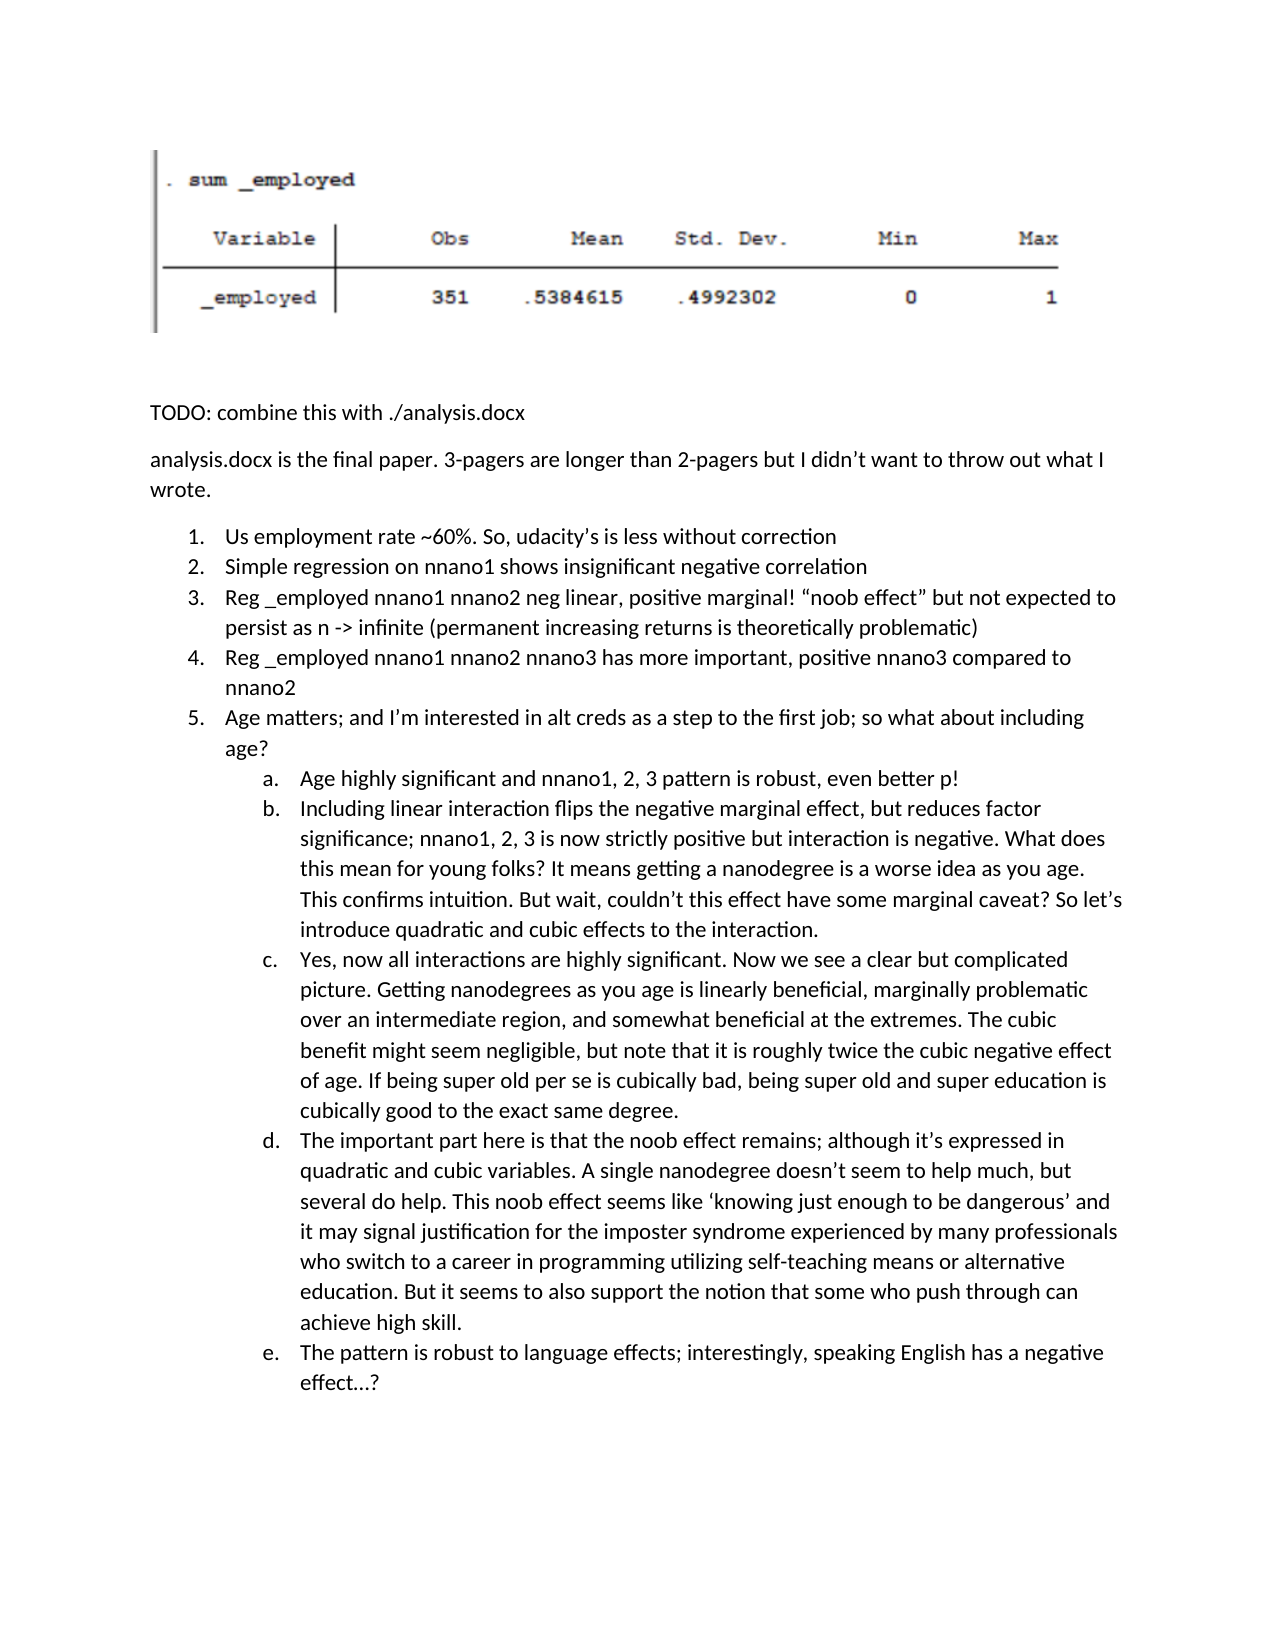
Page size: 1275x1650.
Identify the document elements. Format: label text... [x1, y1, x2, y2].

list Including linear interaction flips the negative marginal effect, but reduces factor significance; nnano1, 2, 3 is now strictly positive but interaction is negative. What does this mean for young folks? It means getting a nanodegree is a worse idea as you age. This confirms intuition. But wait, couldn’t this effect have some marginal caveat? So let’s introduce quadratic and cubic effects to the interaction. [262, 794, 1125, 943]
list Age highly significant and nnano1, 2, 3 pattern is robust, even better p! [262, 764, 1125, 792]
list The pattern is robust to language effects; interestingly, speaking English has a negative effect…? [262, 1338, 1125, 1396]
list Yes, now all interactions are highly significant. Now we see a clear but complicated picture. Getting nanodegrees as you age is linearly beneficial, marginally problematic over an intermediate region, and somewhat beneficial at the extremes. The cubic benefit might seem negligible, but note that it is roughly twice the cubic negative effect of age. If being super old per se is cubically bad, being super old and super education is cubically good to the exact same degree. [262, 945, 1125, 1124]
list Age matters; and I’m interested in alt creds as a step to the first job; so what about including age? [187, 703, 1125, 762]
text analysis.docx is the final paper. 3-pagers are longer than 2-pagers but I didn’t want to throw out what I wrote. [150, 445, 1125, 503]
list Us employment rate ~60%. So, udacity’s is less without correction [187, 522, 1125, 550]
list The important part here is that the noob effect remains; although it’s expressed in quadratic and cubic variables. A single nanodegree doesn’t seem to help much, but several do help. This noob effect seems like ‘knowing just enough to be dangerous’ and it may signal justification for the imposter syndrome experienced by many professionals who switch to a career in programming utilizing self-teaching means or alternative education. But it seems to also support the notion that some who push through can achieve high skill. [262, 1126, 1125, 1336]
text TODO: combine this with ./analysis.docx [150, 398, 1125, 426]
picture [150, 150, 1125, 333]
list Reg _employed nnano1 nnano2 neg linear, positive marginal! “noob effect” but not expected to persist as n -> infinite (permanent increasing returns is theoretically problematic) [187, 583, 1125, 641]
list Reg _employed nnano1 nnano2 nnano3 has more important, positive nnano3 compared to nnano2 [187, 643, 1125, 701]
list Simple regression on nnano1 shows insignificant negative correlation [187, 552, 1125, 581]
